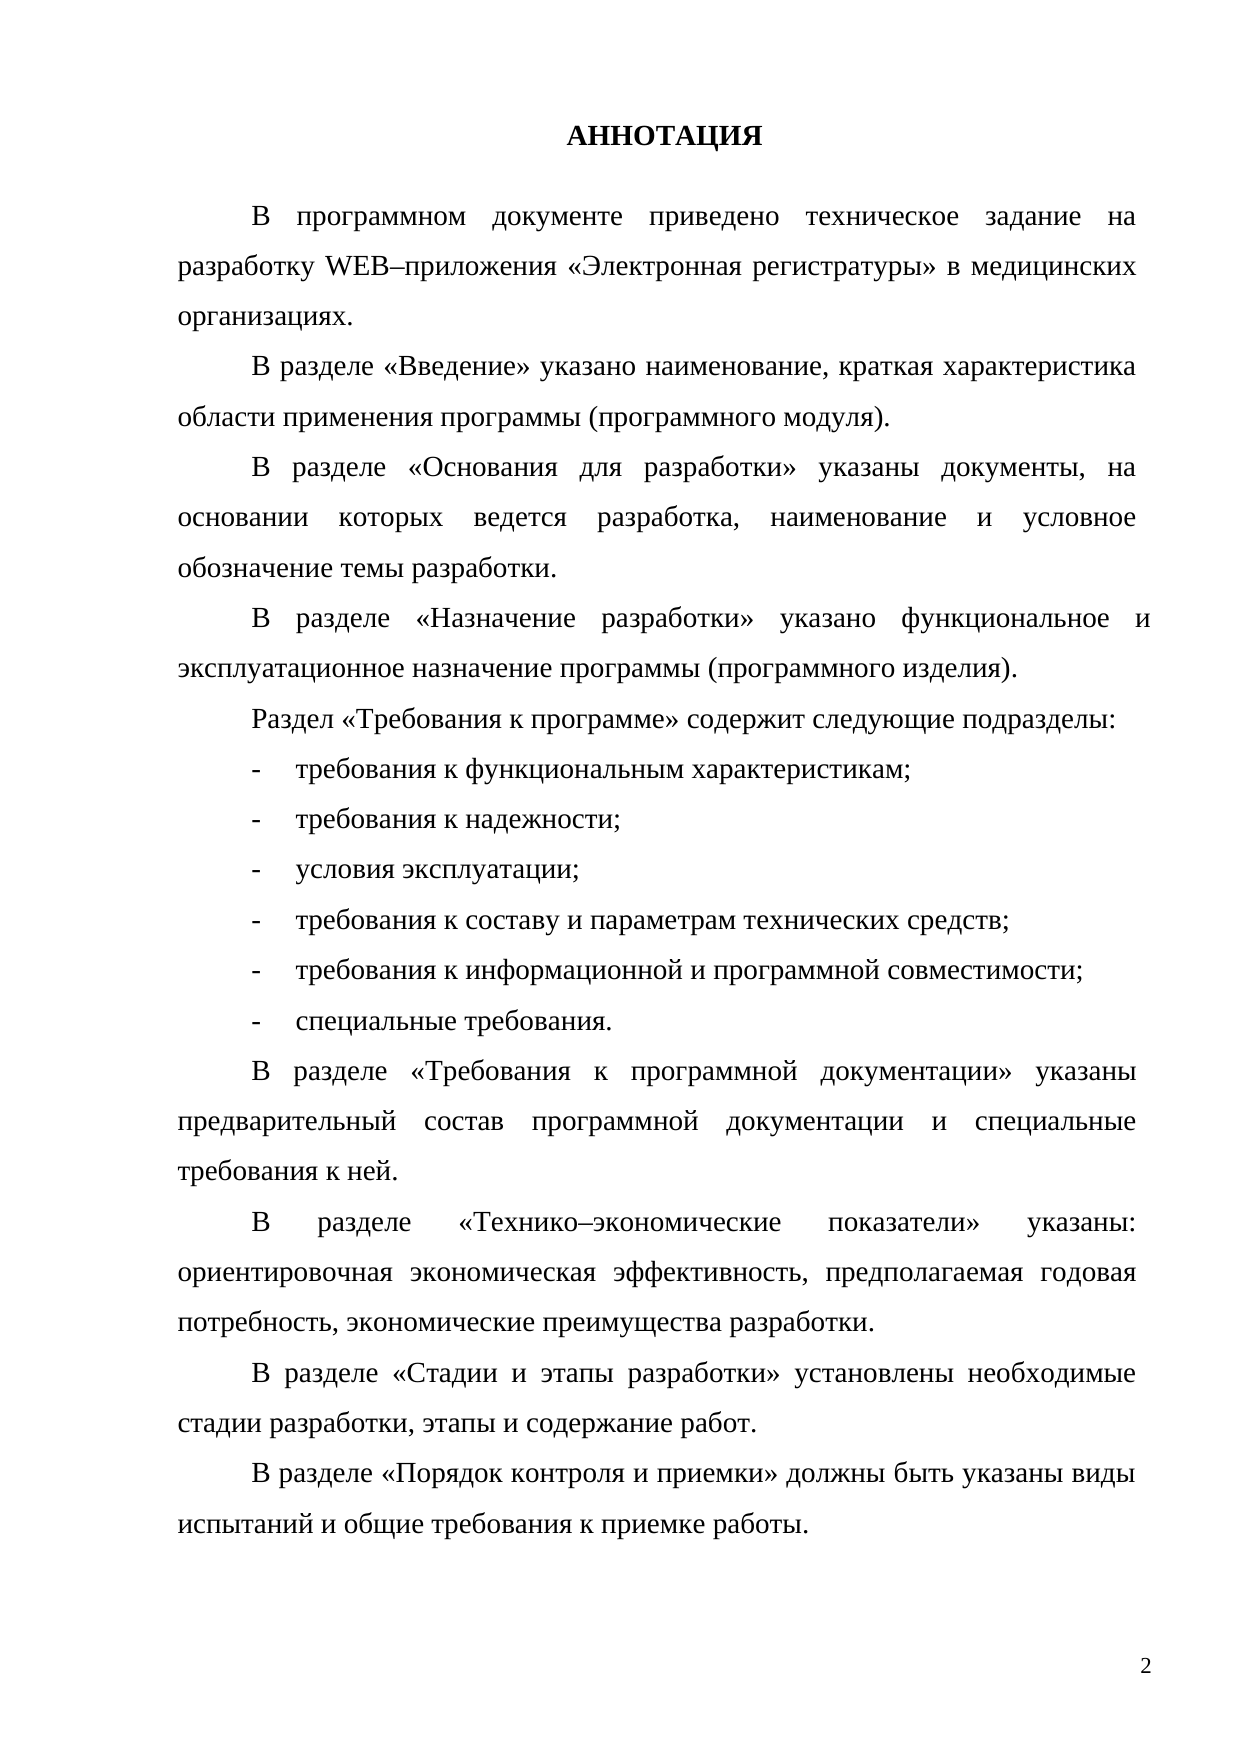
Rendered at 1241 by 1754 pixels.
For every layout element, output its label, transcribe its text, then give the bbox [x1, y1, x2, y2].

list специальные требования. [177, 1003, 1152, 1036]
text В разделе «Введение» указано наименование, краткая характеристика области применения программы (программного модуля). [177, 348, 1137, 432]
text В разделе «Технико–экономические показатели» указаны: ориентировочная экономическая эффективность, предполагаемая годовая потребность, экономические преимущества разработки. [177, 1204, 1137, 1338]
list требования к надежности; [177, 801, 1152, 835]
text В разделе «Основания для разработки» указаны документы, на основании которых ведется разработка, наименование и условное обозначение темы разработки. [177, 449, 1137, 583]
list требования к функциональным характеристикам; [177, 751, 1152, 784]
text В разделе «Порядок контроля и приемки» должны быть указаны виды испытаний и общие требования к приемке работы. [177, 1455, 1137, 1539]
text В программном документе приведено техническое задание на разработку WEB–приложения «Электронная регистратуры» в медицинских организациях. [177, 198, 1137, 332]
text В разделе «Требования к программной документации» указаны предварительный состав программной документации и специальные требования к ней. [177, 1053, 1137, 1187]
text Раздел «Требования к программе» содержит следующие подразделы: [177, 701, 1152, 734]
list условия эксплуатации; [177, 852, 1152, 885]
text В разделе «Стадии и этапы разработки» установлены необходимые стадии разработки, этапы и содержание работ. [177, 1355, 1137, 1439]
subtitle АННОТАЦИЯ [177, 118, 1152, 152]
list требования к составу и параметрам технических средств; [177, 902, 1152, 936]
text В разделе «Назначение разработки» указано функциональное и эксплуатационное назначение программы (программного изделия). [177, 600, 1152, 684]
list требования к информационной и программной совместимости; [177, 952, 1152, 986]
